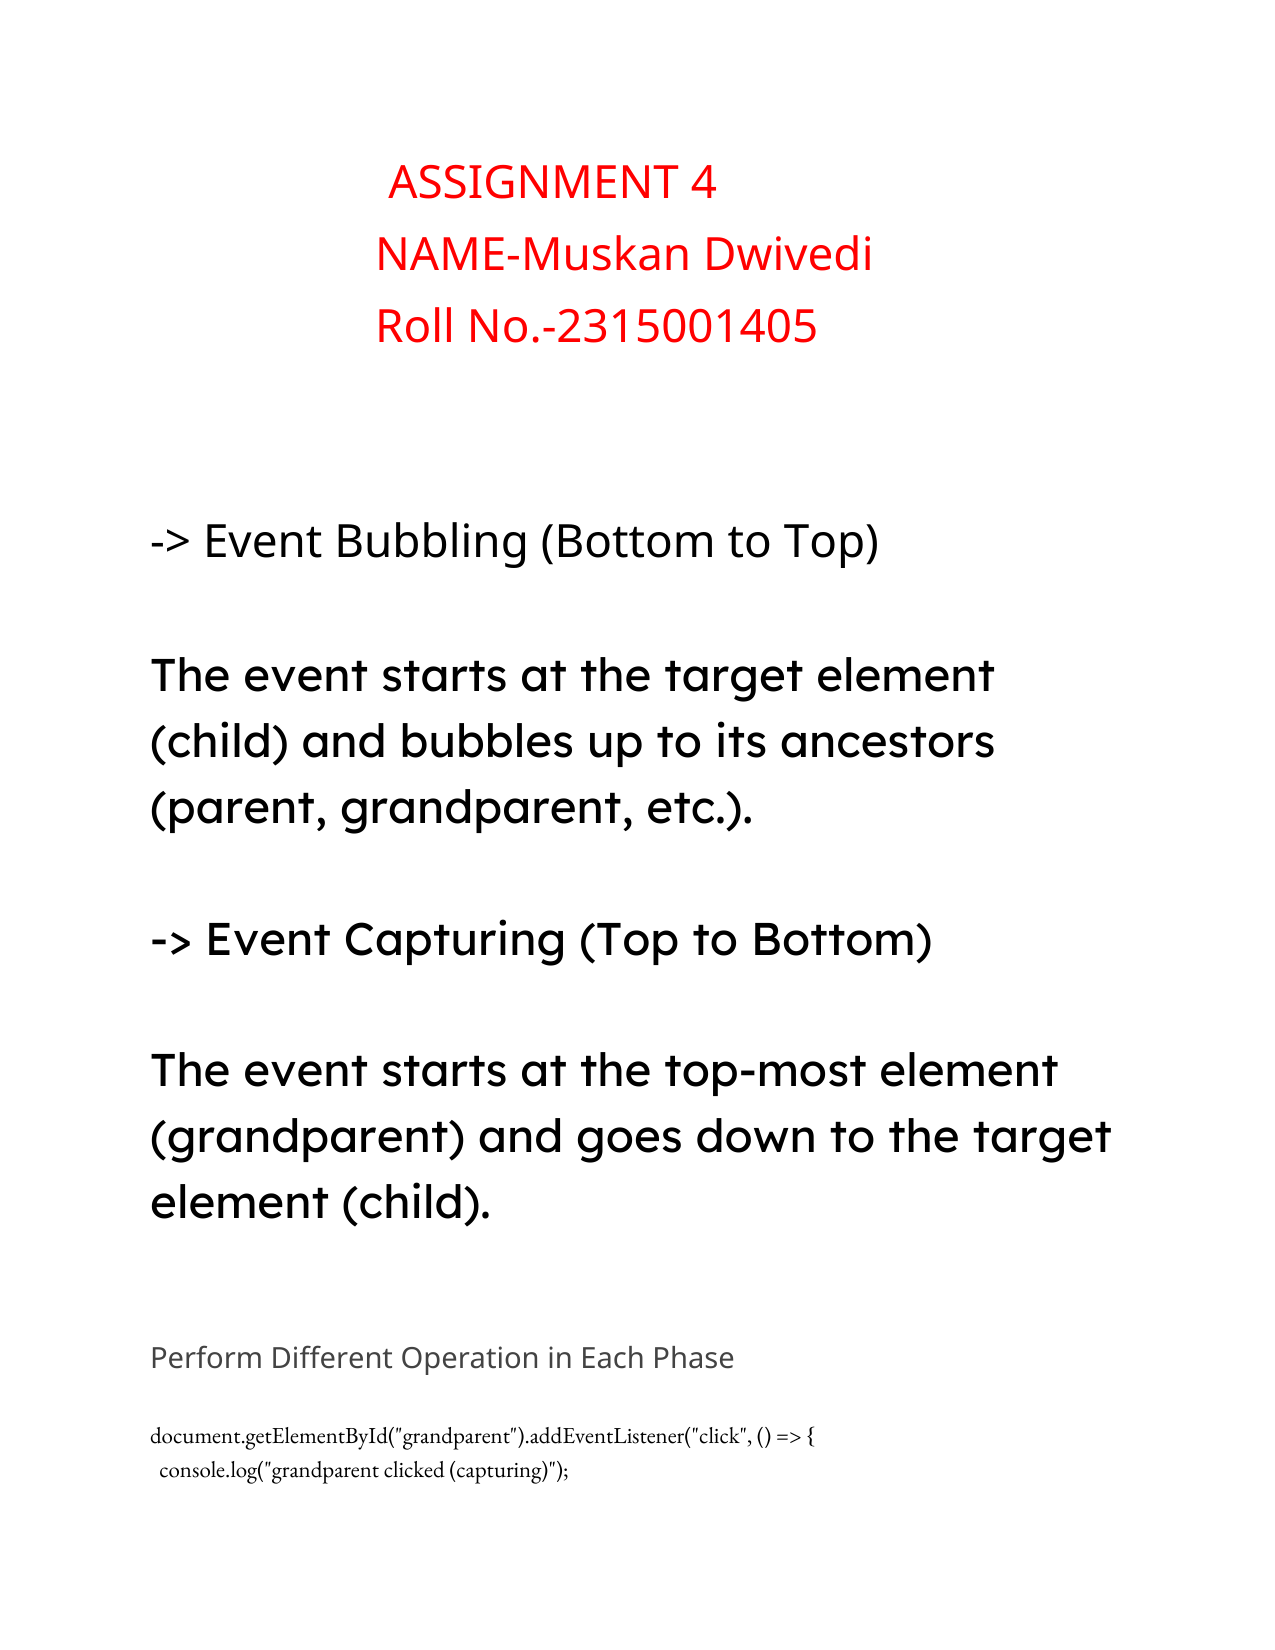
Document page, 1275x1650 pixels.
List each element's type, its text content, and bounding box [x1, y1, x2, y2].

text -> Event Bubbling (Bottom to Top) [150, 508, 1125, 571]
text -> Event Capturing (Top to Bottom) [150, 909, 1125, 966]
text document.getElementById("grandparent").addEventListener("click", () => { [150, 1420, 1125, 1450]
text Roll No.-2315001405 [300, 293, 1125, 356]
text NAME-Muskan Dwivedi [150, 222, 1125, 284]
text (parent, grandparent, etc.). [150, 777, 1125, 835]
text The event starts at the target element (child) and bubbles up to its ancestors [150, 646, 1125, 769]
text console.log("grandparent clicked (capturing)"); [150, 1454, 1125, 1484]
text The event starts at the top-most element (grandparent) and goes down to the target element (child). [150, 1041, 1125, 1230]
subtitle Perform Different Operation in Each Phase [150, 1337, 1125, 1377]
text ASSIGNMENT 4 [150, 150, 1125, 212]
